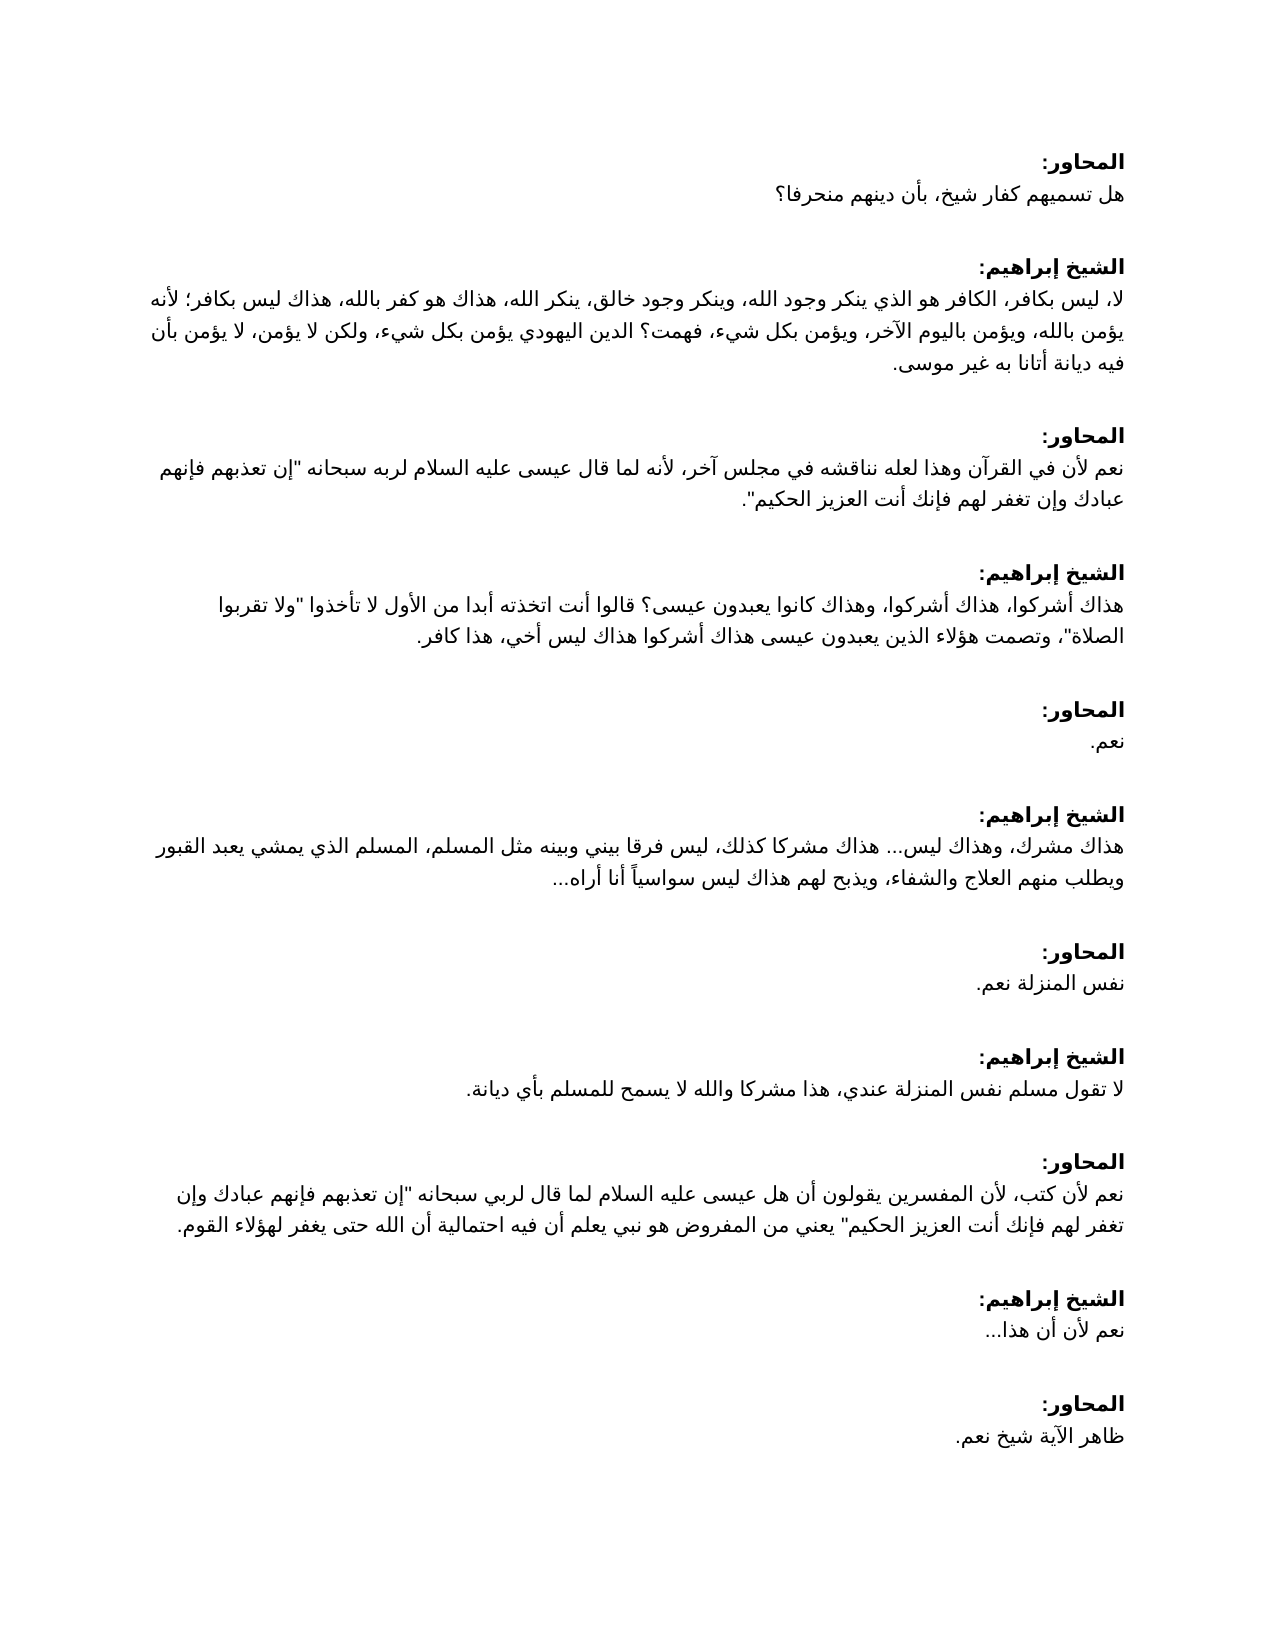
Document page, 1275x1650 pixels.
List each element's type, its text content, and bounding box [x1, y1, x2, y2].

text نعم لأن في القرآن وهذا لعله نناقشه في مجلس آخر، لأنه لما قال عيسى عليه السلام لربه سبحانه "إن تعذبهم فإنهم عبادك وإن تغفر لهم فإنك أنت العزيز الحكيم". [150, 456, 1125, 511]
text الشيخ إبراهيم: [150, 1287, 1125, 1311]
text الشيخ إبراهيم: [150, 561, 1125, 584]
text ظاهر الآية شيخ نعم. [150, 1423, 1125, 1447]
text الشيخ إبراهيم: [150, 803, 1125, 827]
text الشيخ إبراهيم: [150, 255, 1125, 279]
text لا، ليس بكافر، الكافر هو الذي ينكر وجود الله، وينكر وجود خالق، ينكر الله، هذاك هو كفر بالله، هذاك ليس بكافر؛ لأنه يؤمن بالله، ويؤمن باليوم الآخر، ويؤمن بكل شيء، فهمت؟ الدين اليهودي يؤمن بكل شيء، ولكن لا يؤمن، لا يؤمن بأن فيه ديانة أتانا به غير موسى. [150, 287, 1125, 374]
text نعم لأن كتب، لأن المفسرين يقولون أن هل عيسى عليه السلام لما قال لربي سبحانه "إن تعذبهم فإنهم عبادك وإن تغفر لهم فإنك أنت العزيز الحكيم" يعني من المفروض هو نبي يعلم أن فيه احتمالية أن الله حتى يغفر لهؤلاء القوم. [150, 1181, 1125, 1237]
text نفس المنزلة نعم. [150, 971, 1125, 995]
text المحاور: [150, 697, 1125, 721]
text المحاور: [150, 939, 1125, 963]
text نعم. [150, 729, 1125, 753]
text هذاك أشركوا، هذاك أشركوا، وهذاك كانوا يعبدون عيسى؟ قالوا أنت اتخذته أبدا من الأول لا تأخذوا "ولا تقربوا الصلاة"، وتصمت هؤلاء الذين يعبدون عيسى هذاك أشركوا هذاك ليس أخي، هذا كافر. [150, 592, 1125, 648]
text المحاور: [150, 424, 1125, 448]
text هل تسميهم كفار شيخ، بأن دينهم منحرفا؟ [150, 182, 1125, 206]
text المحاور: [150, 150, 1125, 174]
text نعم لأن أن هذا... [150, 1318, 1125, 1342]
text هذاك مشرك، وهذاك ليس... هذاك مشركا كذلك، ليس فرقا بيني وبينه مثل المسلم، المسلم الذي يمشي يعبد القبور ويطلب منهم العلاج والشفاء، ويذبح لهم هذاك ليس سواسياً أنا أراه... [150, 834, 1125, 890]
text المحاور: [150, 1150, 1125, 1174]
text لا تقول مسلم نفس المنزلة عندي، هذا مشركا والله لا يسمح للمسلم بأي ديانة. [150, 1076, 1125, 1100]
text الشيخ إبراهيم: [150, 1044, 1125, 1068]
text المحاور: [150, 1392, 1125, 1416]
